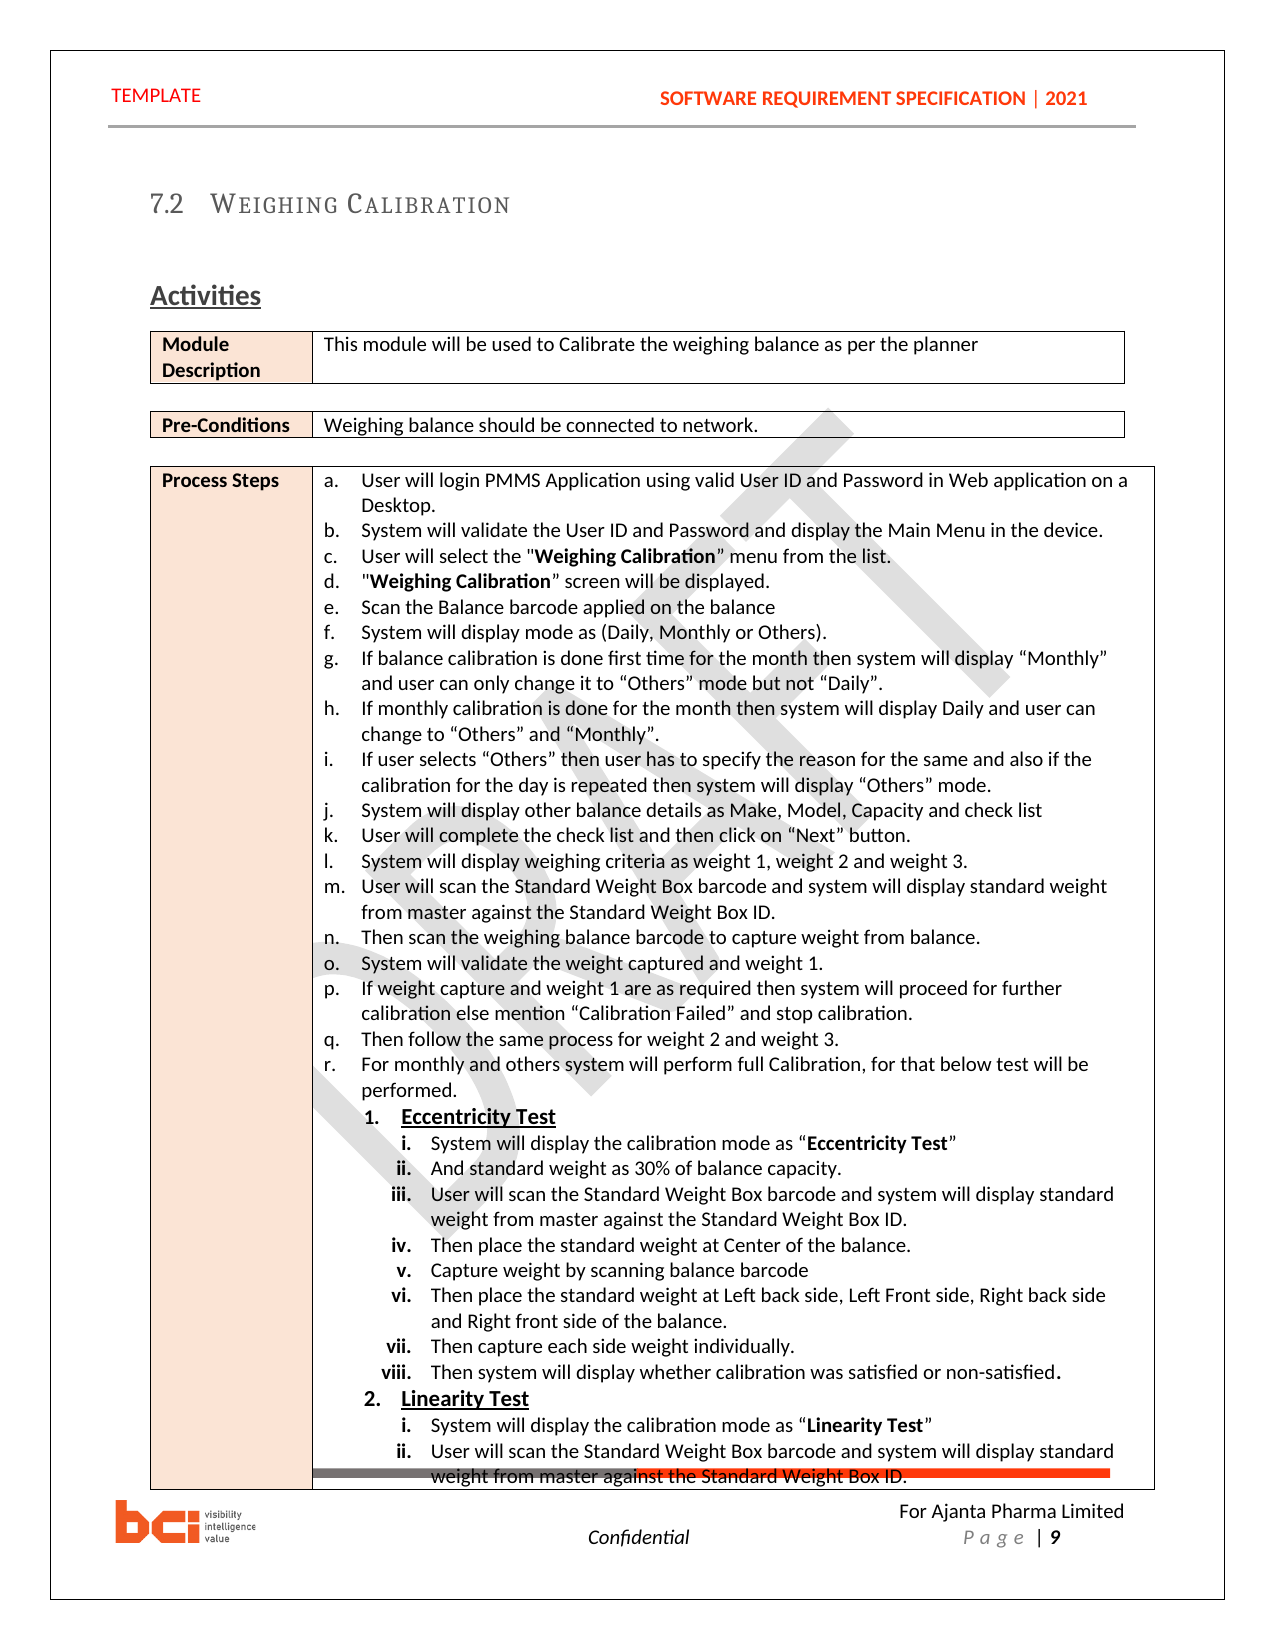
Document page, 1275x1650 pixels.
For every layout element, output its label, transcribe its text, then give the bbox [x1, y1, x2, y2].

table_header Process Steps [151, 467, 312, 1489]
table_header Weighing balance should be connected to network. [313, 412, 1124, 437]
picture [114, 1495, 255, 1543]
table_header This module will be used to Calibrate the weighing balance as per the planner [313, 332, 1124, 382]
subtitle Weighing Calibration [150, 187, 1125, 221]
table_header Module Description [151, 332, 312, 382]
table_header Pre-Conditions [151, 412, 312, 437]
text Activities [150, 277, 1125, 313]
